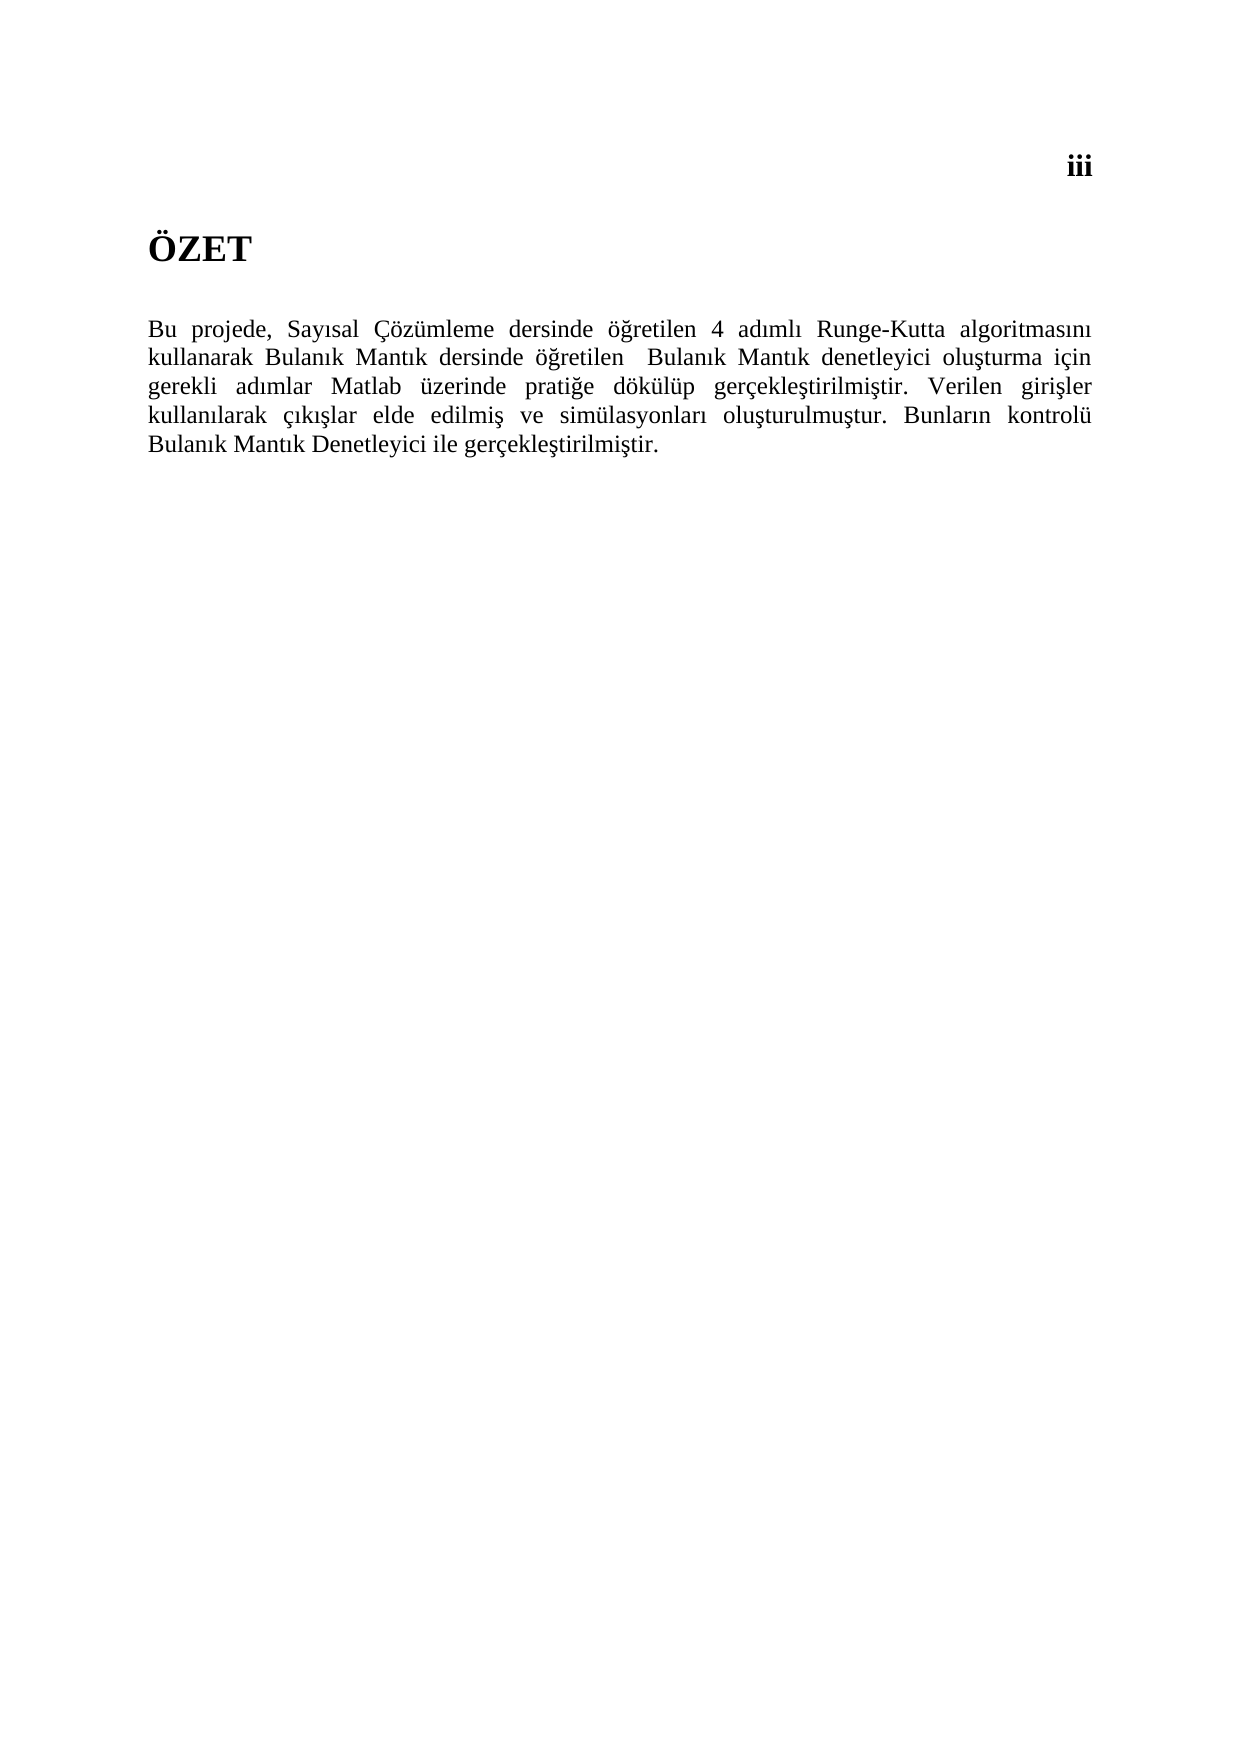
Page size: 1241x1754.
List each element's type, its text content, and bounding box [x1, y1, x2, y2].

text Bu projede, Sayısal Çözümleme dersinde öğretilen 4 adımlı Runge-Kutta algoritmasını kullanarak Bulanık Mantık dersinde öğretilen Bulanık Mantık denetleyici oluşturma için gerekli adımlar Matlab üzerinde pratiğe dökülüp gerçekleştirilmiştir. Verilen girişler kullanılarak çıkışlar elde edilmiş ve simülasyonları oluşturulmuştur. Bunların kontrolü Bulanık Mantık Denetleyici ile gerçekleştirilmiştir. [148, 314, 1093, 457]
text iii [148, 148, 1093, 183]
text ÖZET [148, 227, 1093, 270]
